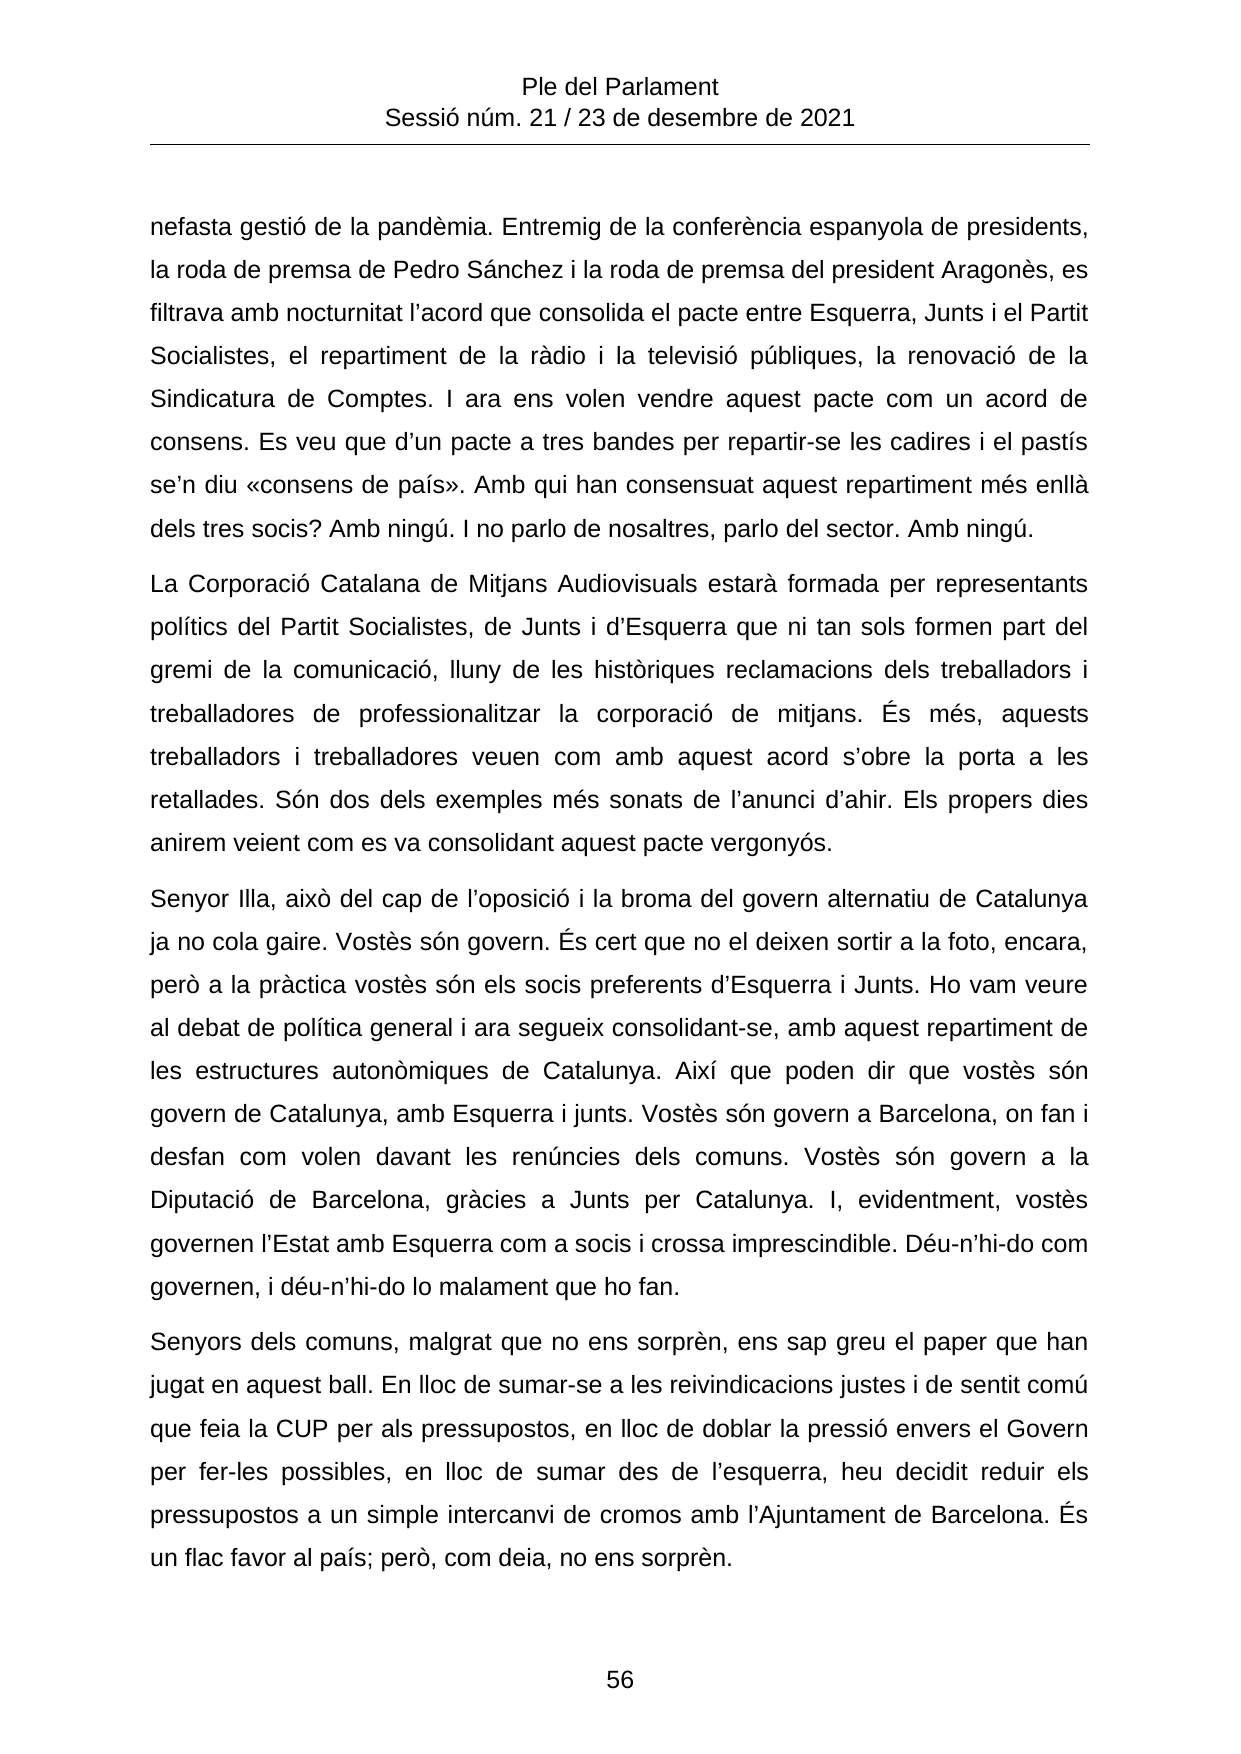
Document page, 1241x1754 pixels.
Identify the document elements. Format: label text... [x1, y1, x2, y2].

text Senyors dels comuns, malgrat que no ens sorprèn, ens sap greu el paper que han jugat en aquest ball. En lloc de sumar-se a les reivindicacions justes i de sentit comú que feia la CUP per als pressupostos, en lloc de doblar la pressió envers el Govern per fer-les possibles, en lloc de sumar des de l’esquerra, heu decidit reduir els pressupostos a un simple intercanvi de cromos amb l’Ajuntament de Barcelona. És un flac favor al país; però, com deia, no ens sorprèn. [150, 1327, 1090, 1572]
text Senyor Illa, això del cap de l’oposició i la broma del govern alternatiu de Catalunya ja no cola gaire. Vostès són govern. És cert que no el deixen sortir a la foto, encara, però a la pràctica vostès són els socis preferents d’Esquerra i Junts. Ho vam veure al debat de política general i ara segueix consolidant-se, amb aquest repartiment de les estructures autonòmiques de Catalunya. Així que poden dir que vostès són govern de Catalunya, amb Esquerra i junts. Vostès són govern a Barcelona, on fan i desfan com volen davant les renúncies dels comuns. Vostès són govern a la Diputació de Barcelona, gràcies a Junts per Catalunya. I, evidentment, vostès governen l’Estat amb Esquerra com a socis i crossa imprescindible. Déu-n’hi-do com governen, i déu-n’hi-do lo malament que ho fan. [150, 884, 1090, 1301]
text La Corporació Catalana de Mitjans Audiovisuals estarà formada per representants polítics del Partit Socialistes, de Junts i d’Esquerra que ni tan sols formen part del gremi de la comunicació, lluny de les històriques reclamacions dels treballadors i treballadores de professionalitzar la corporació de mitjans. És més, aquests treballadors i treballadores veuen com amb aquest acord s’obre la porta a les retallades. Són dos dels exemples més sonats de l’anunci d’ahir. Els propers dies anirem veient com es va consolidant aquest pacte vergonyós. [150, 569, 1090, 857]
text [150, 212, 1090, 542]
